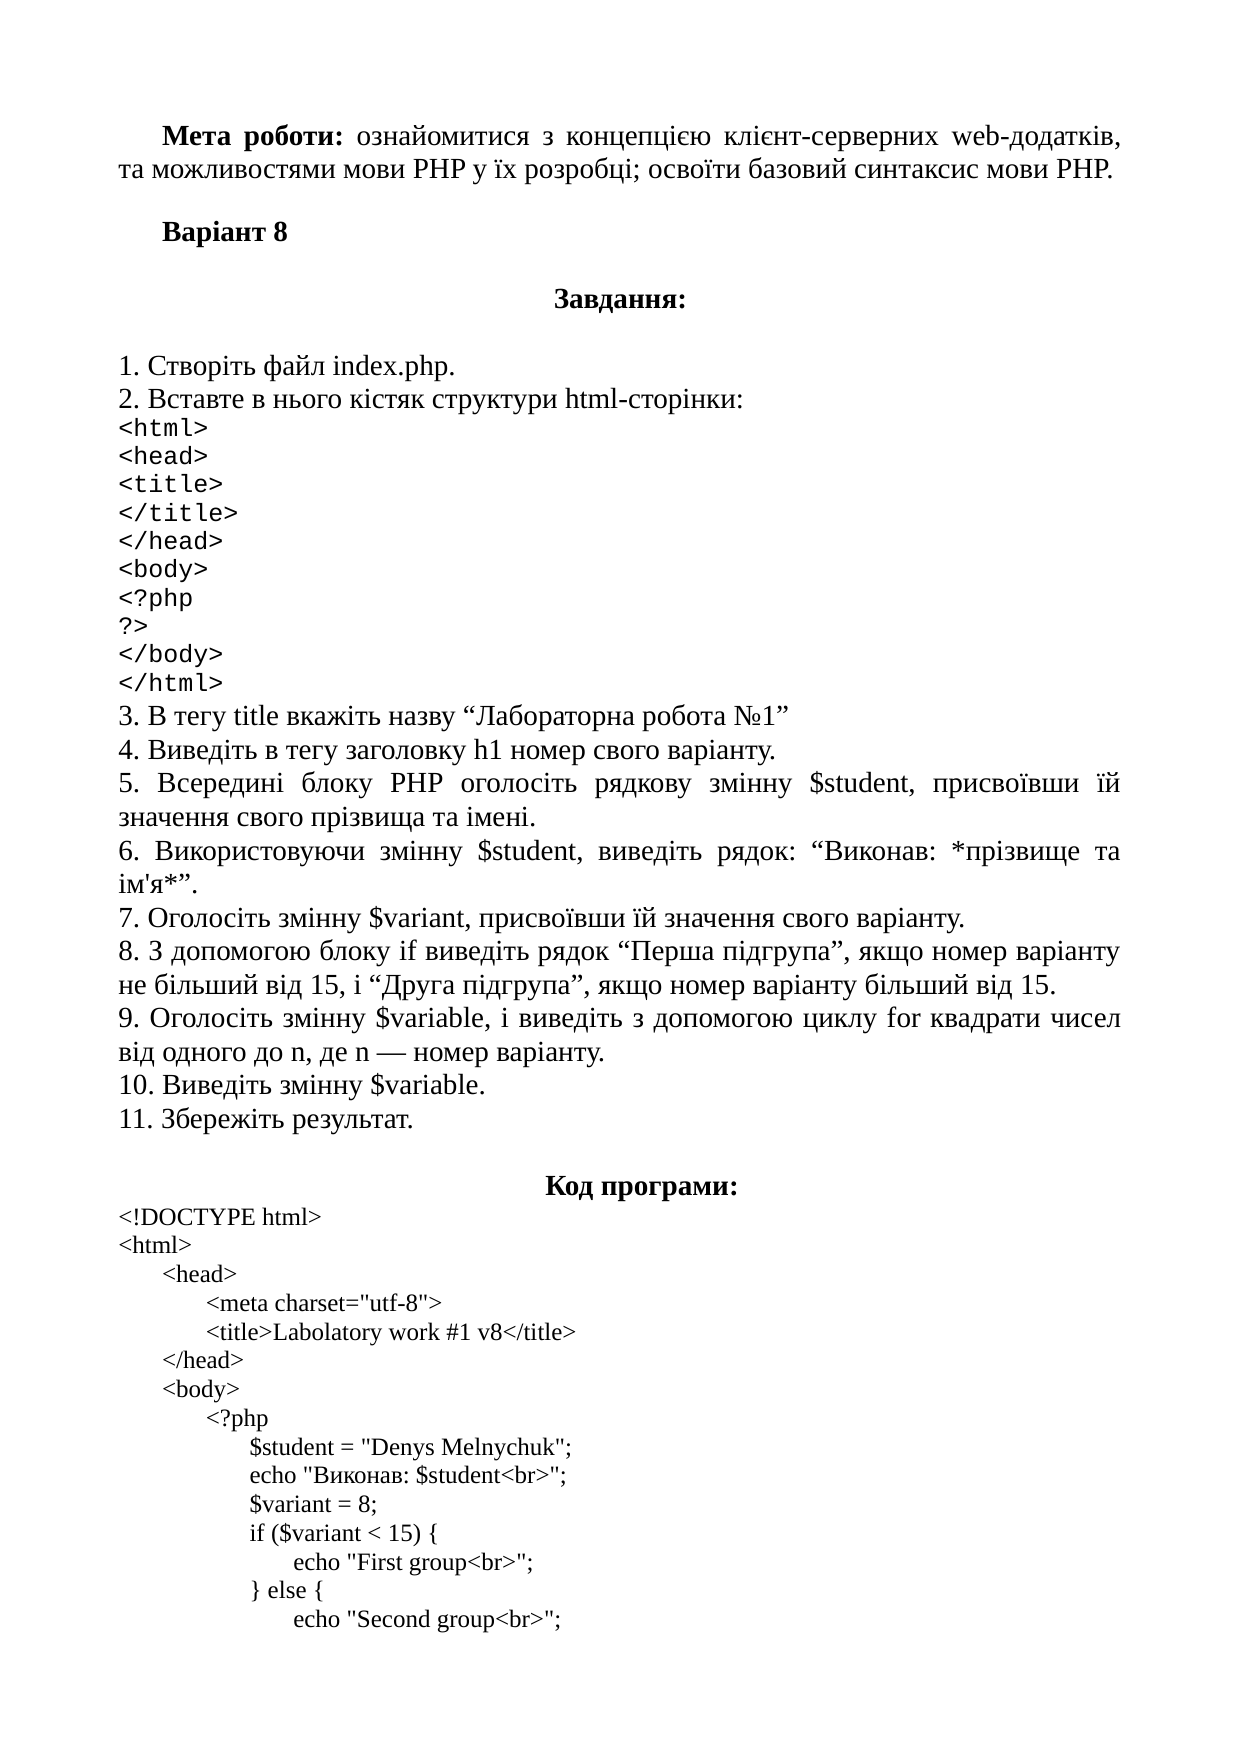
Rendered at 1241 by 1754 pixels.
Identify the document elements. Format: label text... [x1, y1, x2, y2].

text 2. Вставте в нього кістяк структури html-сторінки: [118, 382, 1122, 415]
text <body> [118, 557, 1122, 585]
text $student = "Denys Melnychuk"; [118, 1432, 1122, 1460]
text <meta charset="utf-8"> [118, 1288, 1122, 1317]
text 10. Виведіть змінну $variable. [118, 1067, 1122, 1101]
text echo "First group<br>"; [118, 1547, 1122, 1575]
text 9. Оголосіть змінну $variable, і виведіть з допомогою циклу for квадрати чисел від одного до n, де n — номер варіанту. [118, 1000, 1122, 1067]
text <html> [118, 415, 1122, 443]
text 4. Виведіть в тегу заголовку h1 номер свого варіанту. [118, 732, 1122, 766]
text 11. Збережіть результат. [118, 1101, 1122, 1134]
text if ($variant < 15) { [118, 1518, 1122, 1547]
text Завдання: [118, 281, 1122, 314]
text <head> [118, 443, 1122, 472]
text </body> [118, 642, 1122, 670]
text echo "Виконав: $student<br>"; [118, 1460, 1122, 1489]
text Код програми: [118, 1168, 1122, 1202]
text <?php [118, 1403, 1122, 1432]
text 7. Оголосіть змінну $variant, присвоївши їй значення свого варіанту. [118, 900, 1122, 933]
text 6. Використовуючи змінну $student, виведіть рядок: “Виконав: *прізвище та ім'я*”. [118, 833, 1122, 900]
text <?php [118, 585, 1122, 613]
text <head> [118, 1259, 1122, 1288]
text ?> [118, 613, 1122, 642]
text Варіант 8 [118, 214, 1122, 247]
text <title> [118, 472, 1122, 500]
text 8. З допомогою блоку if виведіть рядок “Перша підгрупа”, якщо номер варіанту не більший від 15, і “Друга підгрупа”, якщо номер варіанту більший від 15. [118, 933, 1122, 1000]
text 5. Всередині блоку РНР оголосіть рядкову змінну $student, присвоївши їй значення свого прізвища та імені. [118, 766, 1122, 833]
text } else { [118, 1575, 1122, 1604]
text 3. В тегу title вкажіть назву “Лабораторна робота №1” [118, 698, 1122, 732]
text <title>Labolatory work #1 v8</title> [118, 1317, 1122, 1345]
text </head> [118, 528, 1122, 557]
text <body> [118, 1374, 1122, 1403]
text </title> [118, 500, 1122, 528]
text </html> [118, 670, 1122, 698]
text $variant = 8; [118, 1489, 1122, 1518]
text 1. Створіть файл index.php. [118, 348, 1122, 382]
text Мета роботи: ознайомитися з концепцією клієнт-серверних web-додатків, та можливостями мови PHP у їх розробці; освоїти базовий синтаксис мови PHP. [118, 118, 1122, 185]
text echo "Second group<br>"; [118, 1604, 1122, 1633]
text <!DOCTYPE html> [118, 1202, 1122, 1230]
text </head> [118, 1345, 1122, 1374]
text <html> [118, 1230, 1122, 1259]
